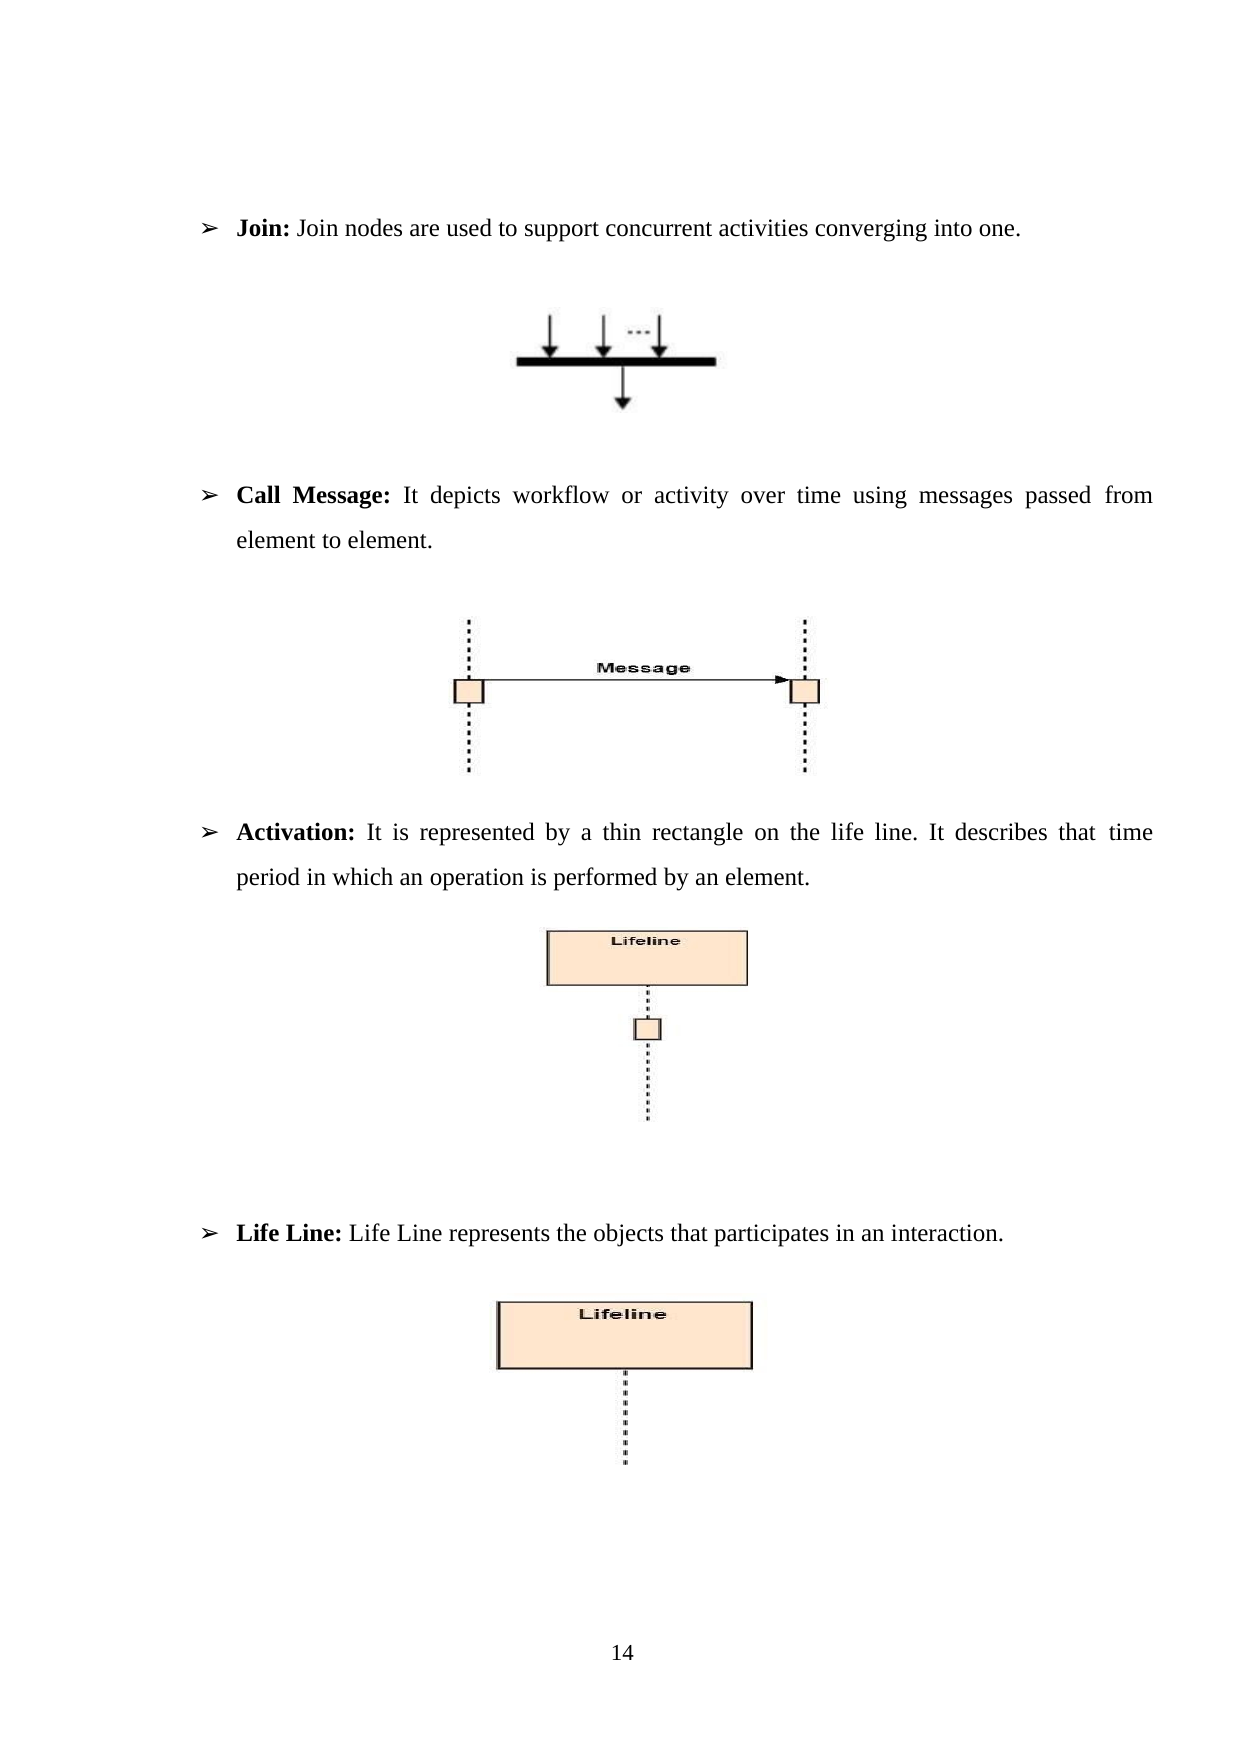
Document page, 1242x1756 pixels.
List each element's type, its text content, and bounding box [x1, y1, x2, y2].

picture [448, 616, 830, 776]
list Activation: It is represented by a thin rectangle on the life line. It describes that time period in which an operation is performed by an element. [199, 813, 1153, 891]
picture [509, 307, 728, 413]
list Call Message: It depicts workflow or activity over time using messages passed from element to element. [199, 477, 1153, 554]
list Life Line: Life Line represents the objects that participates in an interaction. [199, 1214, 1153, 1249]
list Join: Join nodes are used to support concurrent activities converging into one. [199, 209, 1153, 244]
picture [539, 927, 750, 1122]
picture [489, 1293, 769, 1465]
